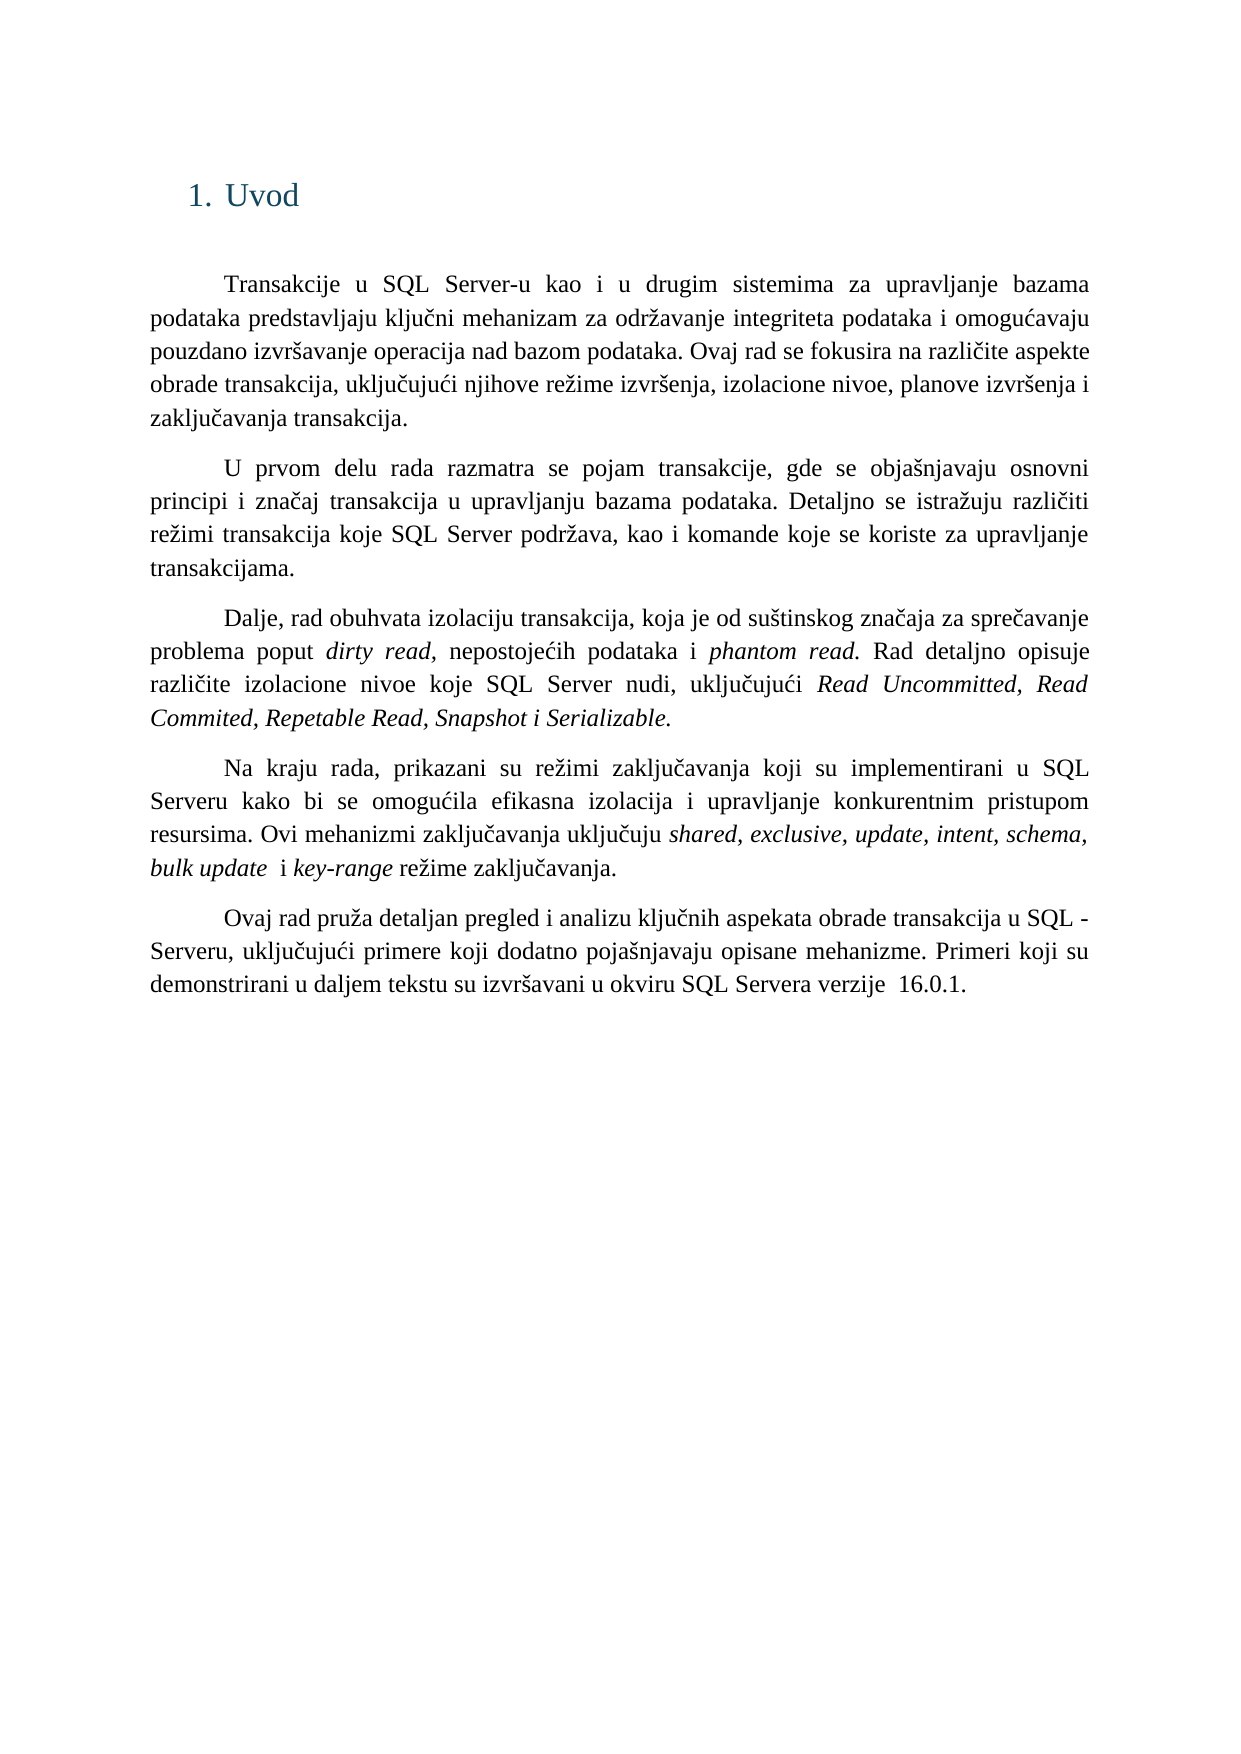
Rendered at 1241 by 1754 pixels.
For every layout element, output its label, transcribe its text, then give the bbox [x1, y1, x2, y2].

text Dalje, rad obuhvata izolaciju transakcija, koja je od suštinskog značaja za sprečavanje problema poput dirty read, nepostojećih podataka i phantom read. Rad detaljno opisuje različite izolacione nivoe koje SQL Server nudi, uključujući Read Uncommitted, Read Commited, Repetable Read, Snapshot i Serializable. [150, 603, 1090, 731]
subtitle Uvod [187, 175, 1090, 213]
text Na kraju rada, prikazani su režimi zaključavanja koji su implementirani u SQL Serveru kako bi se omogućila efikasna izolacija i upravljanje konkurentnim pristupom resursima. Ovi mehanizmi zaključavanja uključuju shared, exclusive, update, intent, schema, bulk update i key-range režime zaključavanja. [150, 753, 1090, 881]
text Transakcije u SQL Server-u kao i u drugim sistemima za upravljanje bazama podataka predstavljaju ključni mehanizam za održavanje integriteta podataka i omogućavaju pouzdano izvršavanje operacija nad bazom podataka. Ovaj rad se fokusira na različite aspekte obrade transakcija, uključujući njihove režime izvršenja, izolacione nivoe, planove izvršenja i zaključavanja transakcija. [150, 269, 1090, 431]
text Ovaj rad pruža detaljan pregled i analizu ključnih aspekata obrade transakcija u SQL -Serveru, uključujući primere koji dodatno pojašnjavaju opisane mehanizme. Primeri koji su demonstrirani u daljem tekstu su izvršavani u okviru SQL Servera verzije 16.0.1. [150, 903, 1090, 998]
text U prvom delu rada razmatra se pojam transakcije, gde se objašnjavaju osnovni principi i značaj transakcija u upravljanju bazama podataka. Detaljno se istražuju različiti režimi transakcija koje SQL Server podržava, kao i komande koje se koriste za upravljanje transakcijama. [150, 453, 1090, 581]
